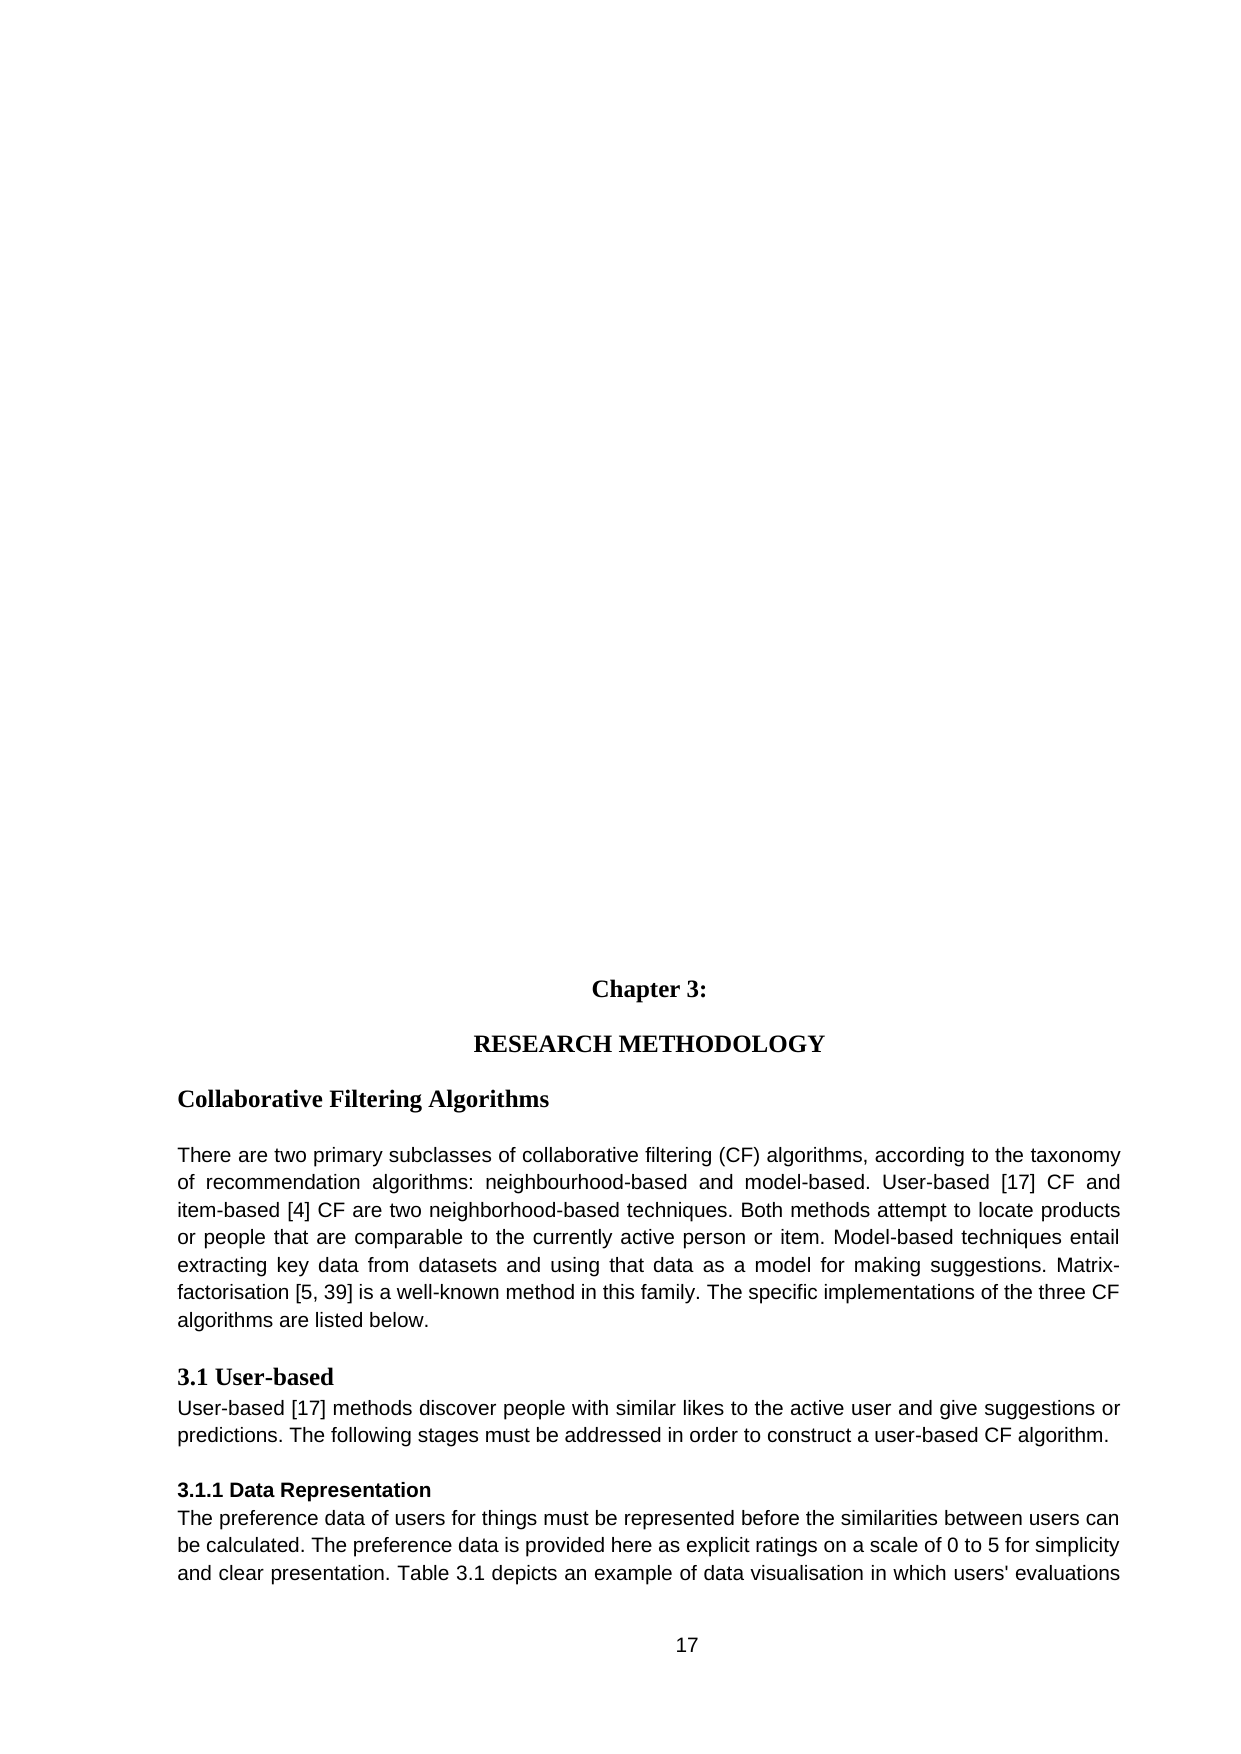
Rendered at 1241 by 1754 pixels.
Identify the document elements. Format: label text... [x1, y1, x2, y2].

subtitle RESEARCH METHODOLOGY [177, 1029, 1122, 1058]
text There are two primary subclasses of collaborative filtering (CF) algorithms, according to the taxonomy of recommendation algorithms: neighbourhood-based and model-based. User-based [17] CF and item-based [4] CF are two neighborhood-based techniques. Both methods attempt to locate products or people that are comparable to the currently active person or item. Model-based techniques entail extracting key data from datasets and using that data as a model for making suggestions. Matrix-factorisation [5, 39] is a well-known method in this family. The specific implementations of the three CF algorithms are listed below. [177, 1142, 1122, 1331]
subtitle Collaborative Filtering Algorithms [177, 1084, 1122, 1113]
text 3.1.1 Data Representation [177, 1478, 1122, 1502]
text 3.1 User-based [177, 1362, 1122, 1391]
text User-based [17] methods discover people with similar likes to the active user and give suggestions or predictions. The following stages must be addressed in order to construct a user-based CF algorithm. [177, 1396, 1122, 1447]
subtitle Chapter 3: [177, 974, 1122, 1002]
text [177, 1506, 1122, 1584]
